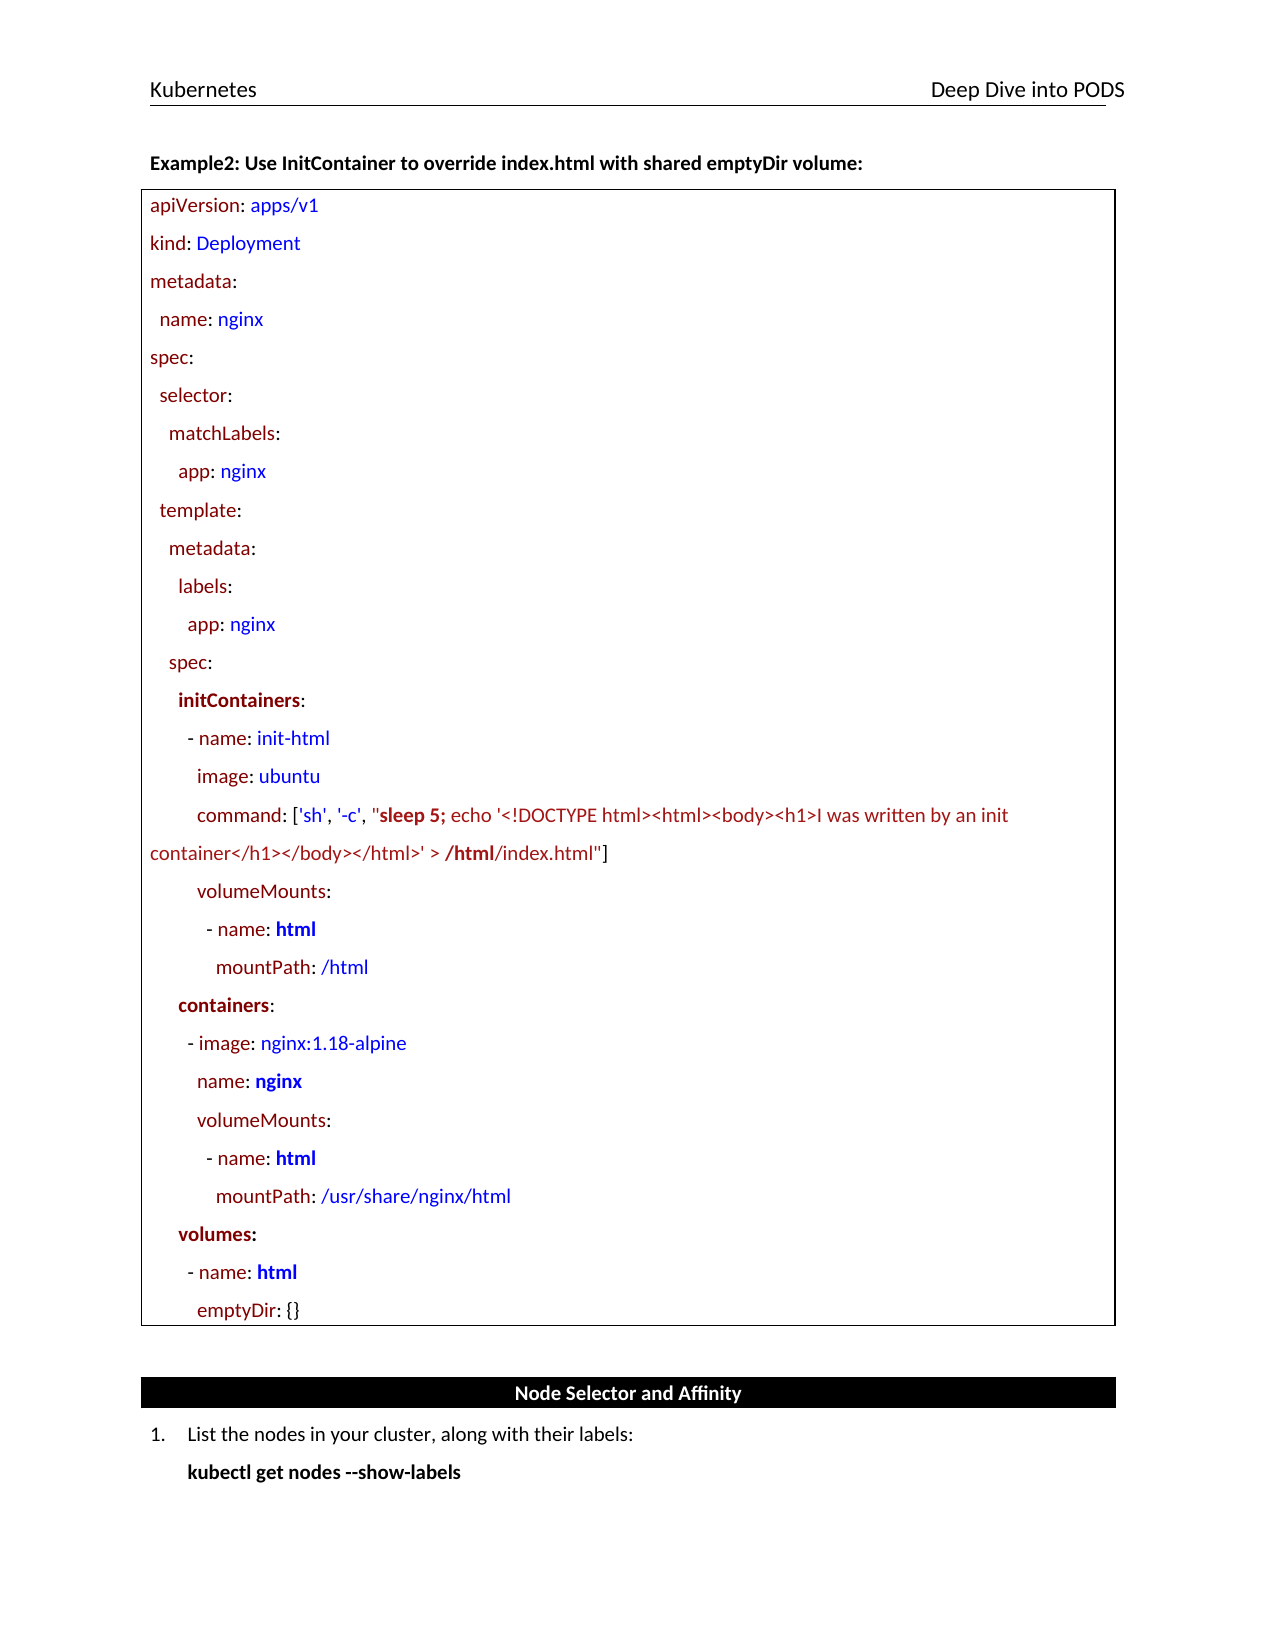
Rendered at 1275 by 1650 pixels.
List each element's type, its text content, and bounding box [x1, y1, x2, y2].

text spec: [142, 341, 1114, 370]
text template: [142, 494, 1114, 522]
text name: nginx [142, 303, 1114, 332]
text volumeMounts: [142, 875, 1114, 903]
text metadata: [142, 532, 1114, 560]
text app: nginx [142, 456, 1114, 484]
text metadata: [142, 265, 1114, 293]
text volumeMounts: [142, 1104, 1114, 1132]
text image: ubuntu [142, 761, 1114, 789]
text matchLabels: [142, 417, 1114, 446]
text name: nginx [142, 1066, 1114, 1094]
text - name: html [142, 1142, 1114, 1170]
text volumes: [142, 1218, 1114, 1247]
text mountPath: /html [142, 951, 1114, 980]
text kind: Deployment [142, 227, 1114, 255]
text command: ['sh', '-c', "sleep 5; echo '<!DOCTYPE html><html><body><h1>I was written by an init container</h1></body></html>' > /html/index.html"] [142, 799, 1114, 865]
text containers: [142, 989, 1114, 1018]
text initContainers: [142, 684, 1114, 713]
subtitle Node Selector and Affinity [142, 1378, 1114, 1407]
text kubectl get nodes --show-labels [150, 1459, 1106, 1485]
text Example2: Use InitContainer to override index.html with shared emptyDir volume: [150, 151, 1106, 176]
list List the nodes in your cluster, along with their labels: [150, 1421, 1106, 1447]
text - name: html [142, 913, 1114, 942]
text - image: nginx:1.18-alpine [142, 1027, 1114, 1056]
text - name: html [142, 1256, 1114, 1285]
text apiVersion: apps/v1 [142, 190, 1114, 217]
text spec: [142, 646, 1114, 675]
text labels: [142, 570, 1114, 598]
text - name: init-html [142, 722, 1114, 751]
text app: nginx [142, 608, 1114, 637]
text selector: [142, 379, 1114, 408]
text mountPath: /usr/share/nginx/html [142, 1180, 1114, 1208]
text emptyDir: {} [142, 1294, 1114, 1325]
